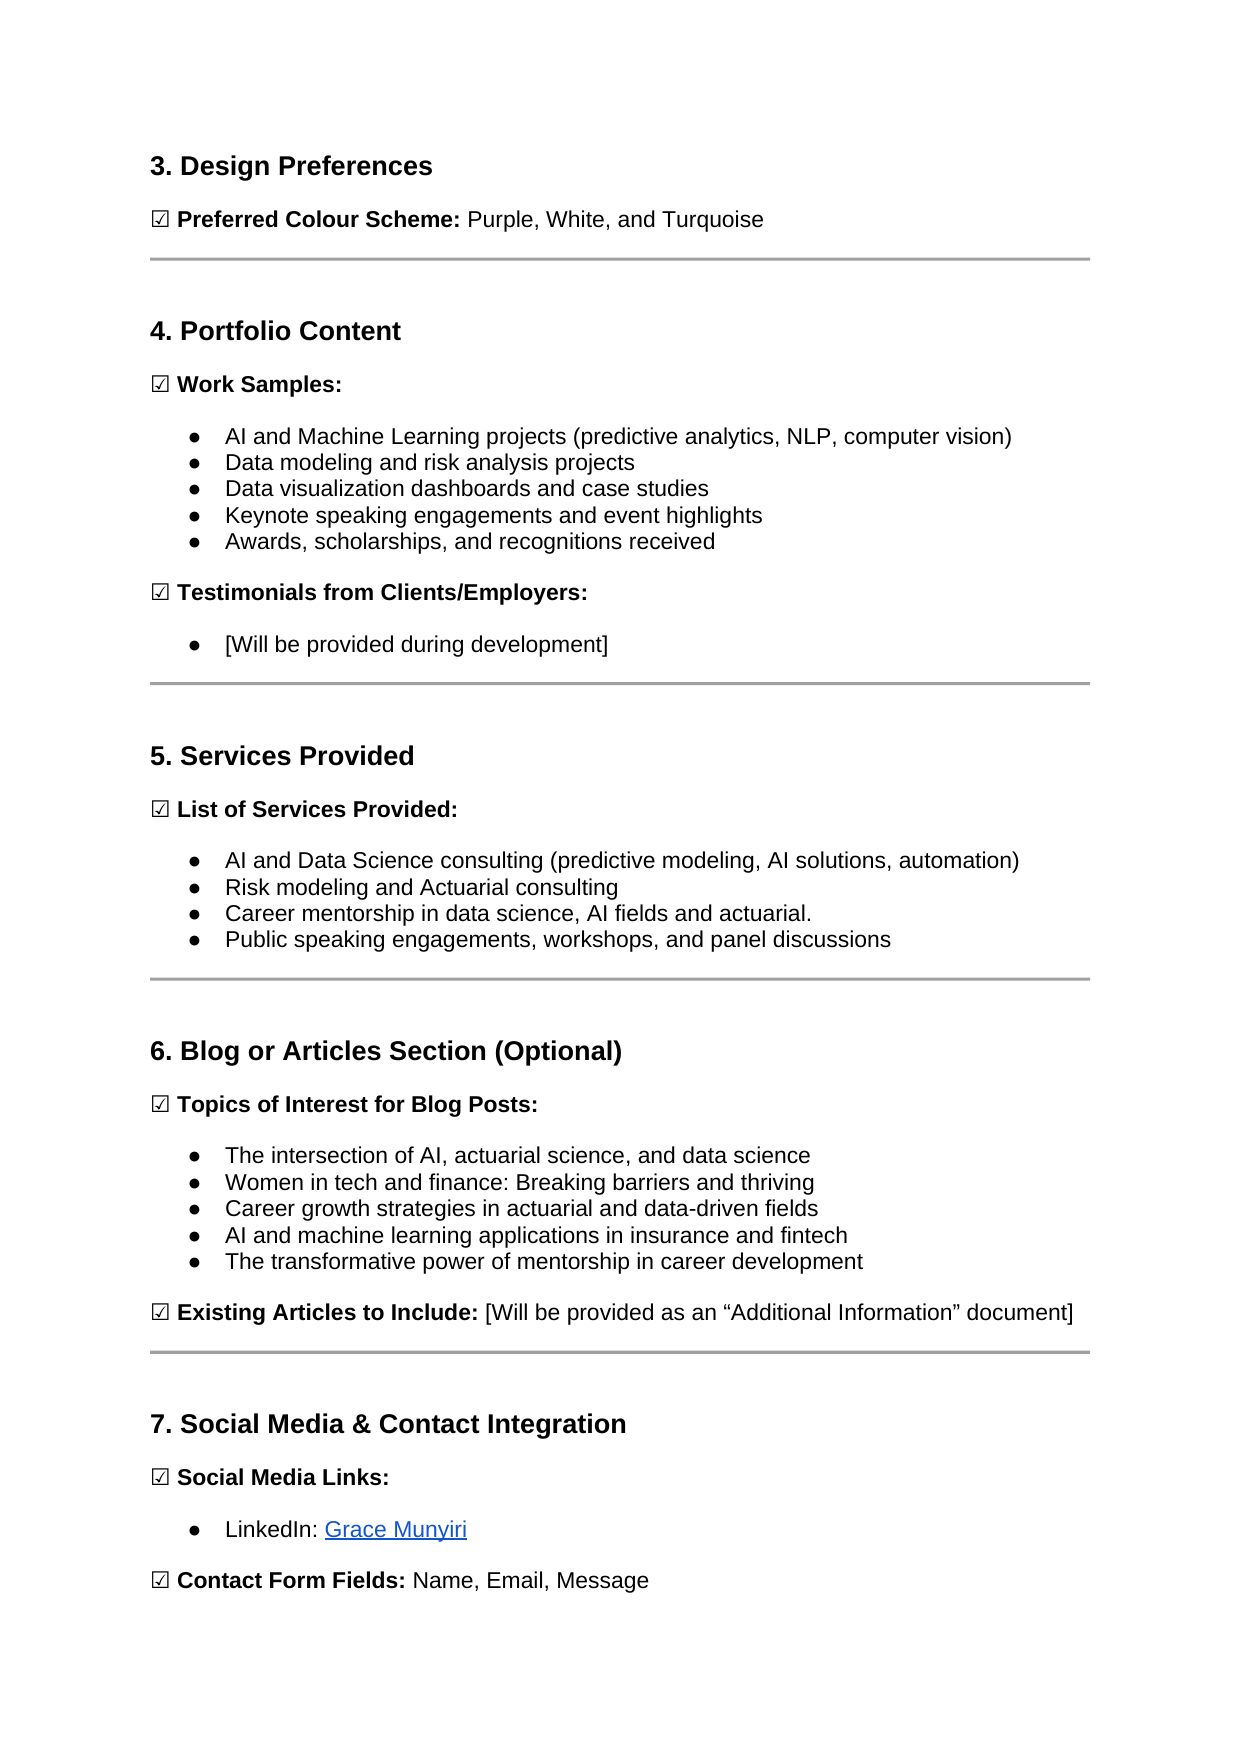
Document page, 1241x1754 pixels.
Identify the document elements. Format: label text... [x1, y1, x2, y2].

text ☑️ Testimonials from Clients/Employers: [150, 579, 1090, 606]
list AI and Data Science consulting (predictive modeling, AI solutions, automation) [187, 847, 1090, 873]
text ☑️ Preferred Colour Scheme: Purple, White, and Turquoise [150, 206, 1090, 233]
list Data visualization dashboards and case studies [187, 475, 1090, 502]
list Awards, scholarships, and recognitions received [187, 528, 1090, 554]
subtitle 7. Social Media & Contact Integration [150, 1408, 1090, 1439]
list Career growth strategies in actuarial and data-driven fields [187, 1195, 1090, 1222]
list AI and machine learning applications in insurance and fintech [187, 1222, 1090, 1248]
text ☑️ List of Services Provided: [150, 796, 1090, 822]
list Public speaking engagements, workshops, and panel discussions [187, 926, 1090, 952]
subtitle 6. Blog or Articles Section (Optional) [150, 1035, 1090, 1066]
text ☑️ Existing Articles to Include: [Will be provided as an “Additional Information” document] [150, 1299, 1090, 1326]
list AI and Machine Learning projects (predictive analytics, NLP, computer vision) [187, 423, 1090, 449]
text ☑️ Social Media Links: [150, 1464, 1090, 1491]
list Keynote speaking engagements and event highlights [187, 502, 1090, 528]
subtitle 4. Portfolio Content [150, 315, 1090, 346]
text ☑️ Contact Form Fields: Name, Email, Message [150, 1567, 1090, 1593]
text ☑️ Topics of Interest for Blog Posts: [150, 1091, 1090, 1117]
list Career mentorship in data science, AI fields and actuarial. [187, 900, 1090, 926]
list Risk modeling and Actuarial consulting [187, 873, 1090, 900]
list Women in tech and finance: Breaking barriers and thriving [187, 1169, 1090, 1195]
subtitle 5. Services Provided [150, 739, 1090, 771]
list The transformative power of mentorship in career development [187, 1248, 1090, 1274]
list LinkedIn: Grace Munyiri [187, 1516, 1090, 1542]
subtitle 3. Design Preferences [150, 150, 1090, 181]
list The intersection of AI, actuarial science, and data science [187, 1142, 1090, 1169]
list [Will be provided during development] [187, 631, 1090, 657]
text ☑️ Work Samples: [150, 371, 1090, 398]
list Data modeling and risk analysis projects [187, 449, 1090, 475]
